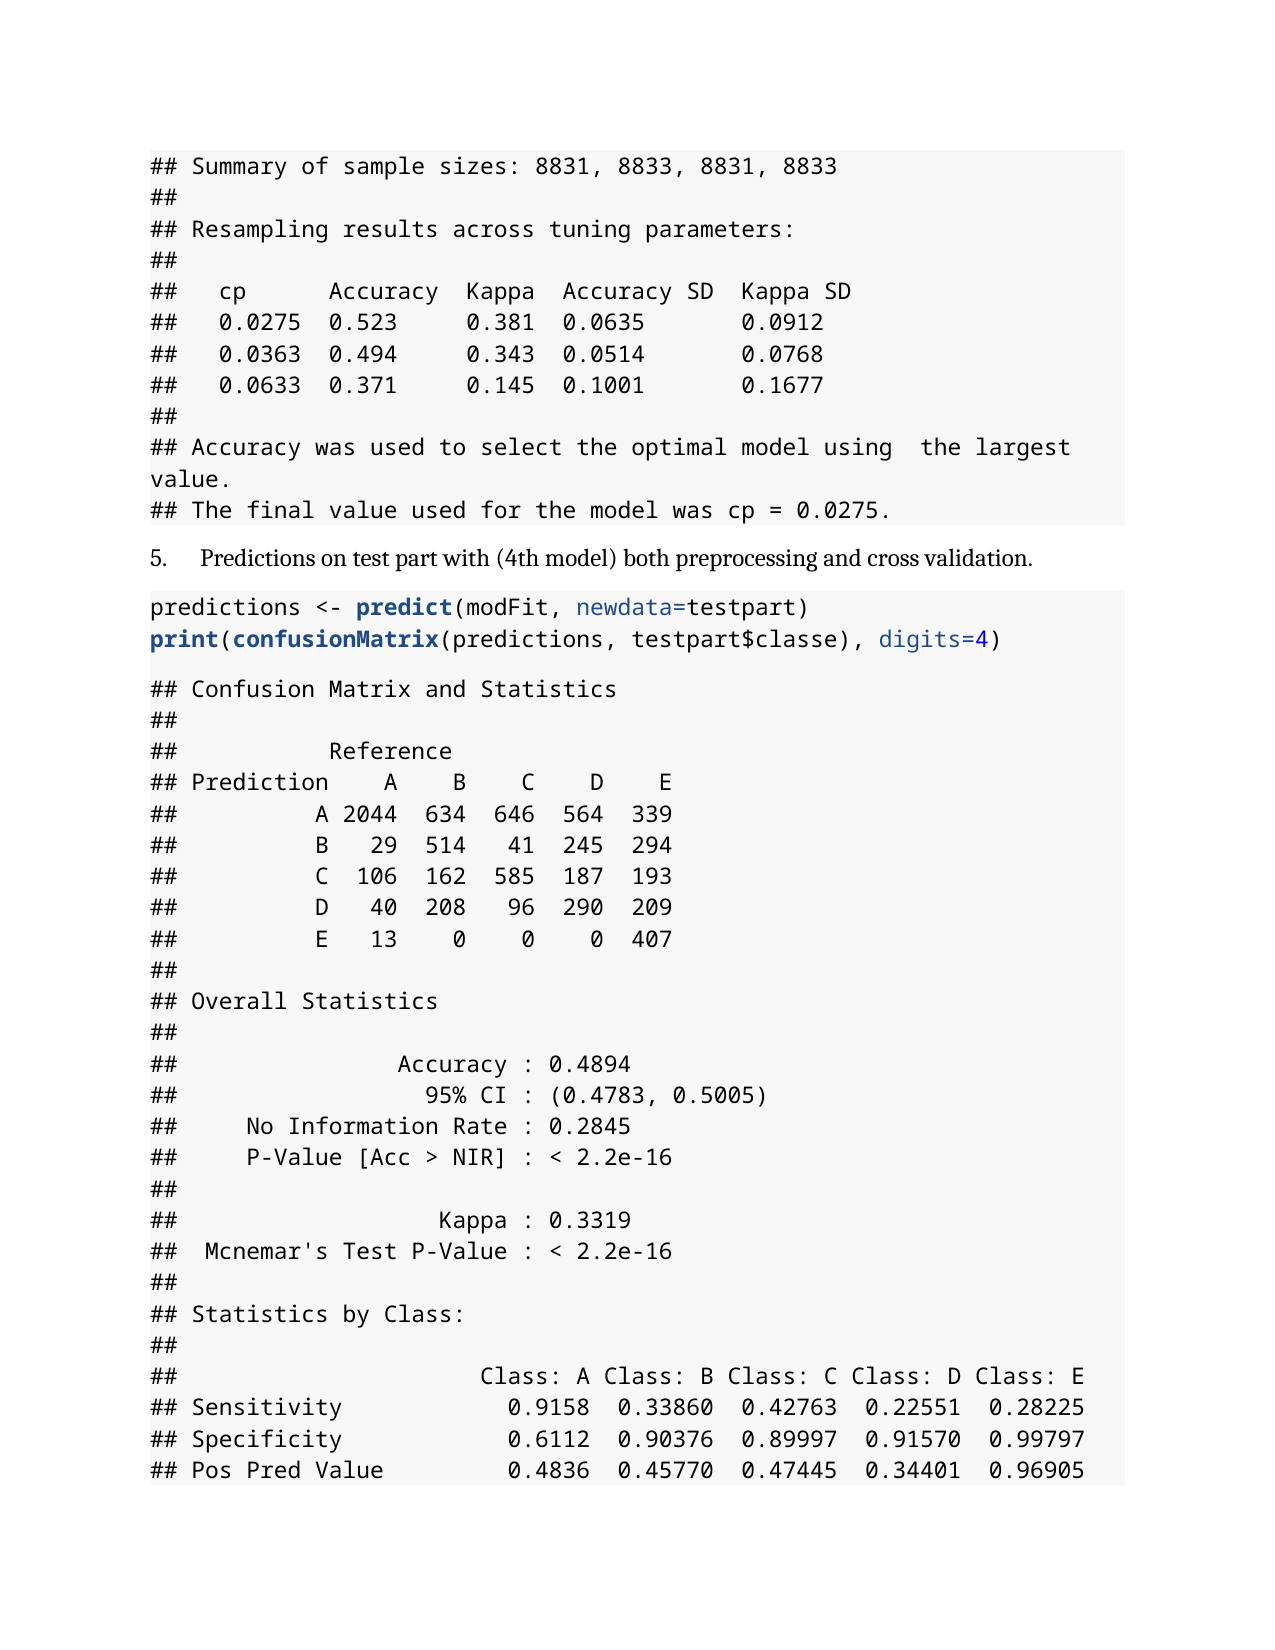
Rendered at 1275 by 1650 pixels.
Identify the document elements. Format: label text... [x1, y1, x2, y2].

list Predictions on test part with (4th model) both preprocessing and cross validation. [150, 544, 1125, 572]
text predictions <- predict(modFit, newdata=testpart) print(confusionMatrix(predictions, testpart$classe), digits=4) [150, 591, 1125, 654]
